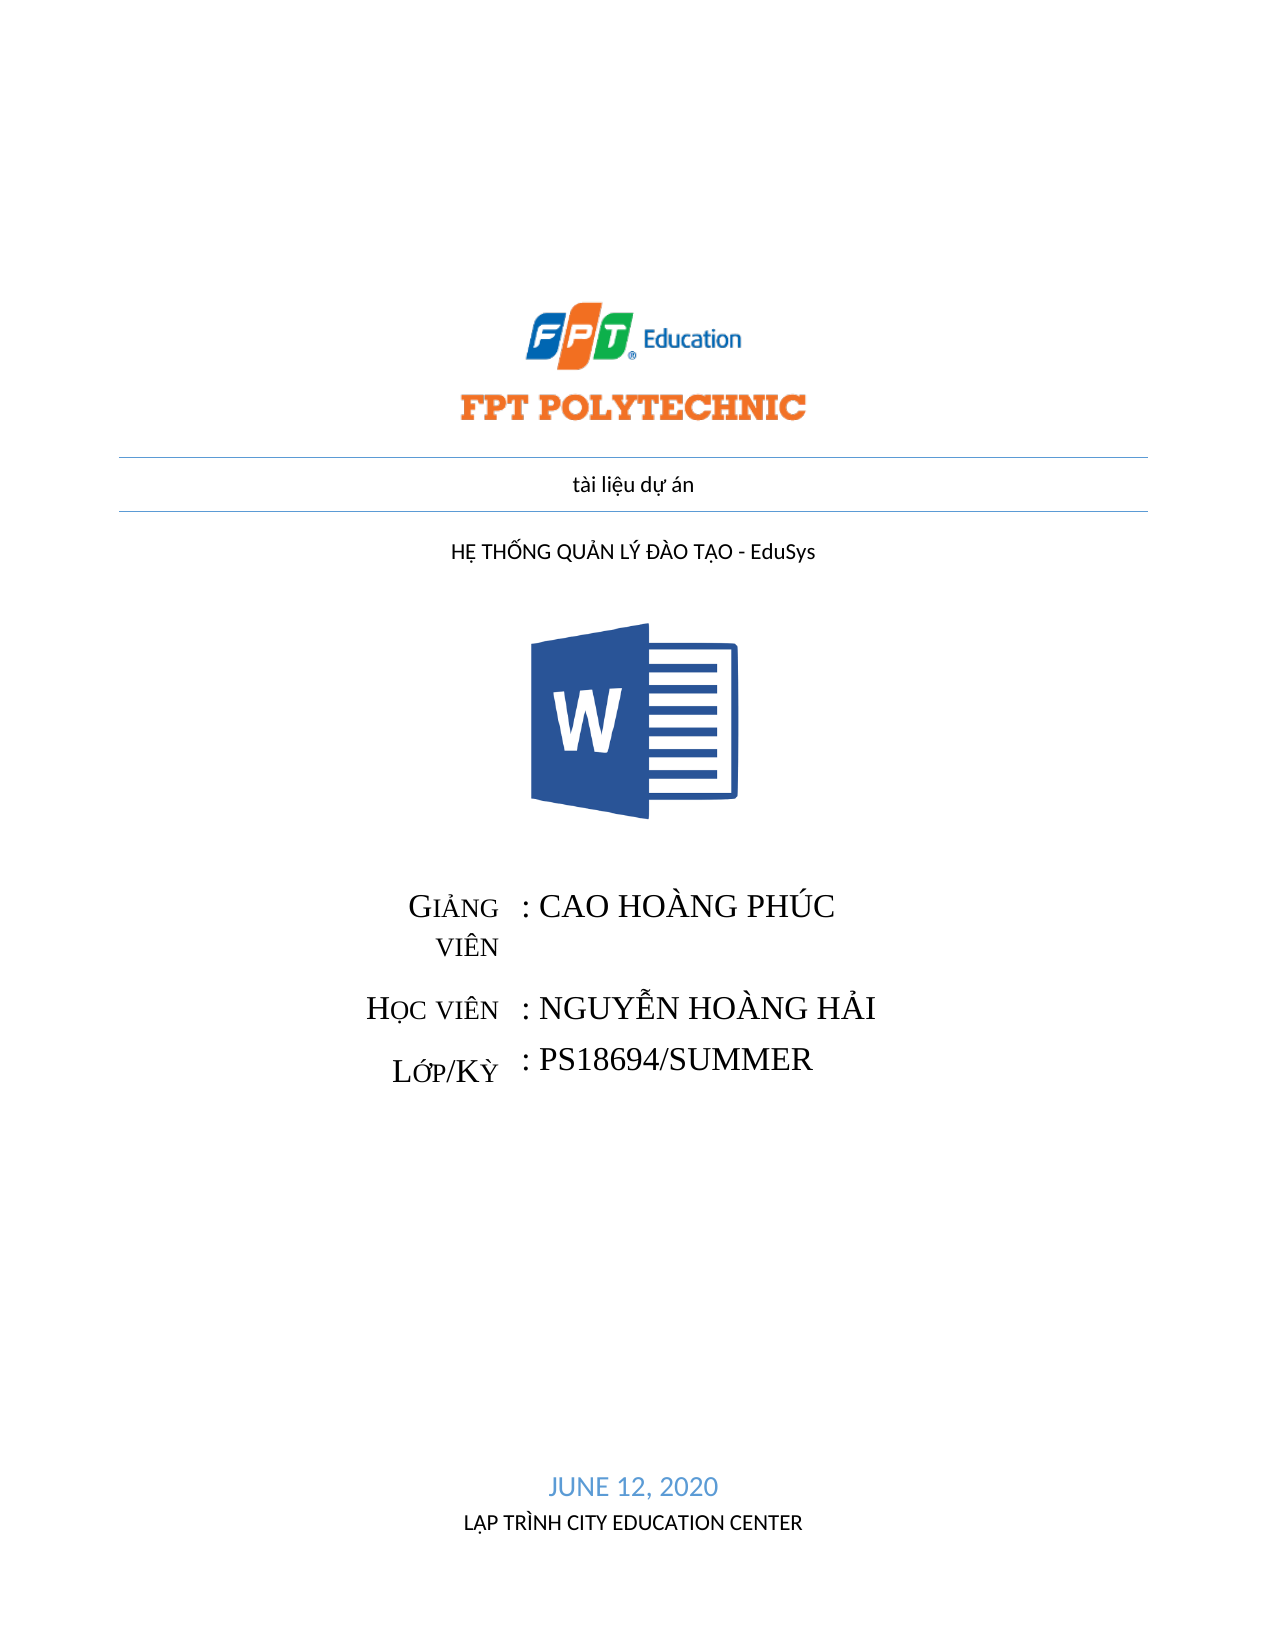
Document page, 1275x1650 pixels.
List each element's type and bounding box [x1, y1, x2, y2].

picture [449, 291, 818, 432]
picture [465, 615, 802, 840]
